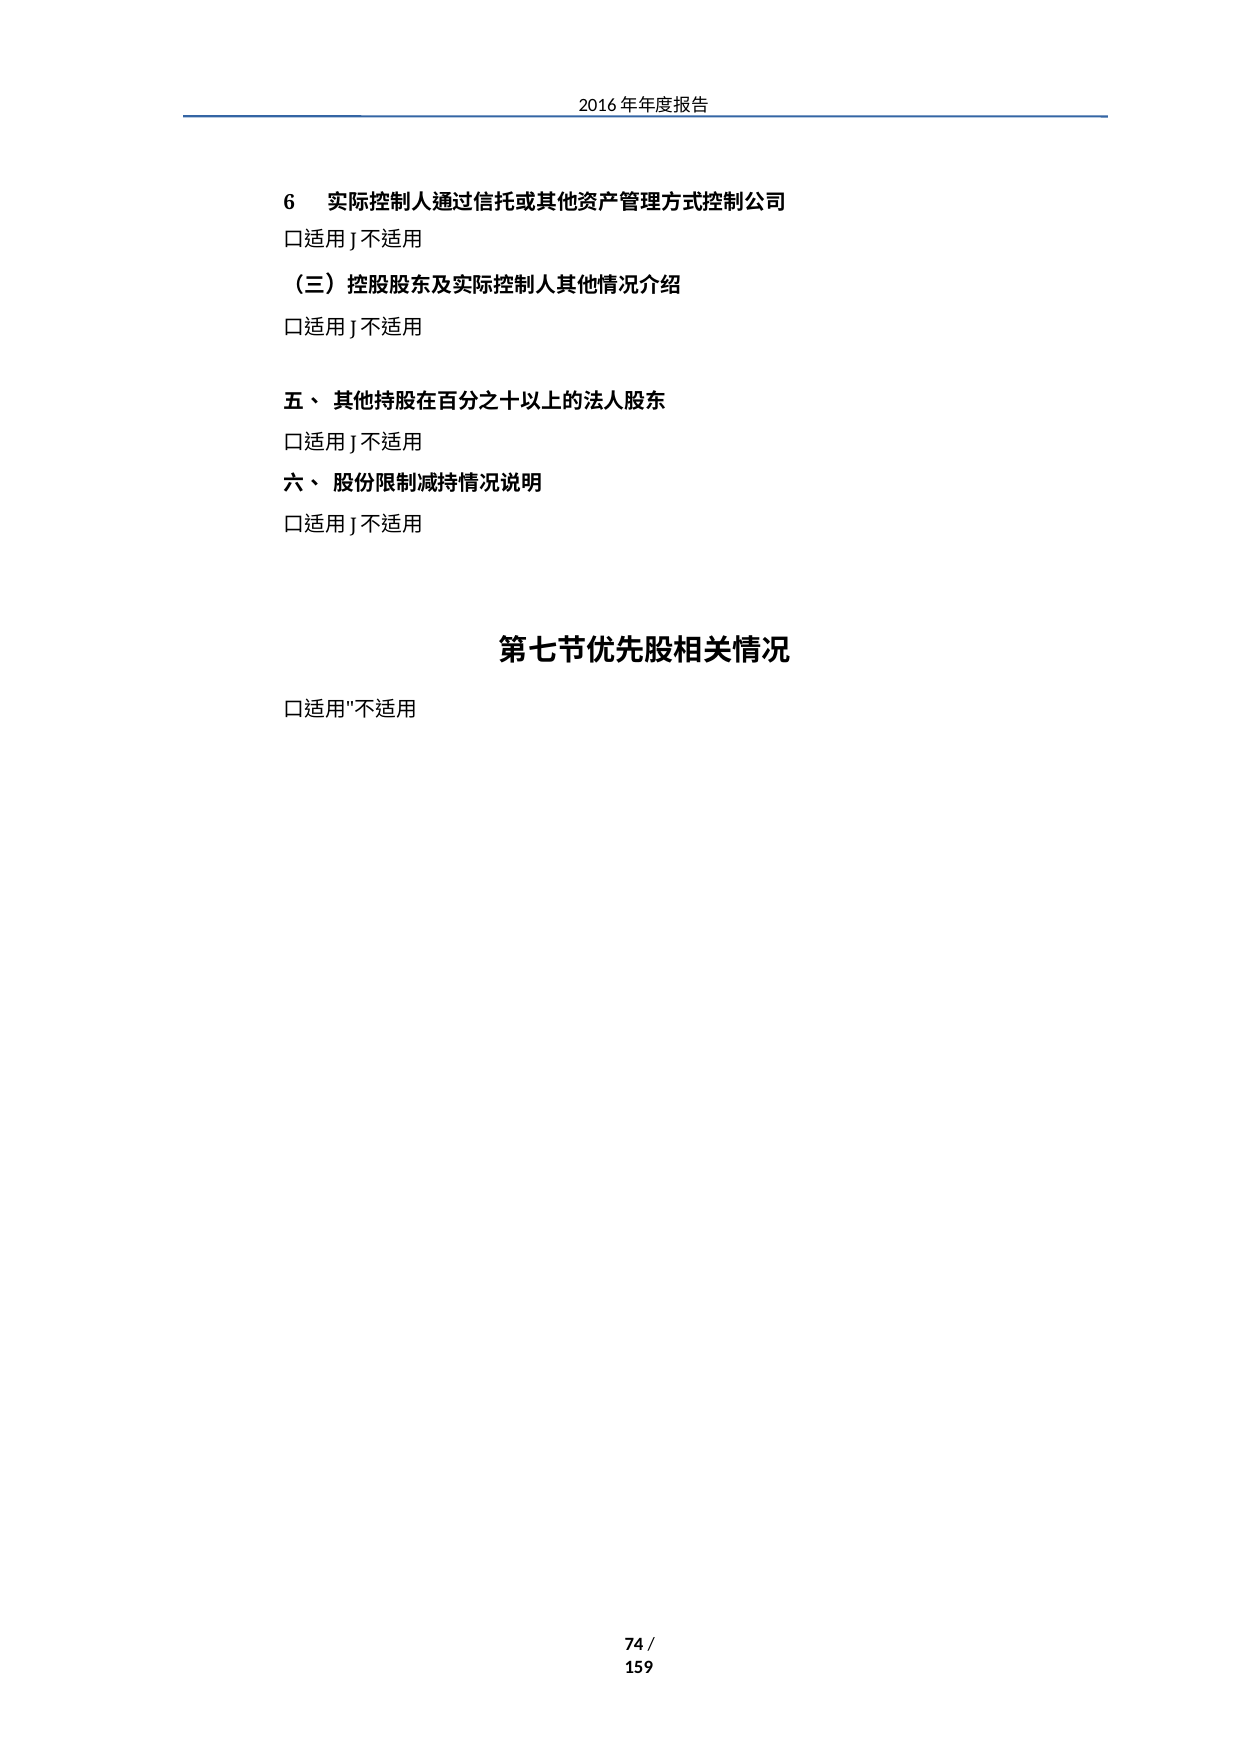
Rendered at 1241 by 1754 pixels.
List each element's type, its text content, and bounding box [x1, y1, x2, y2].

text 第七节优先股相关情况 [179, 629, 1110, 669]
text 口适用J不适用 [179, 312, 1110, 340]
text （三）控股股东及实际控制人其他情况介绍 [179, 268, 1110, 299]
list 实际控制人通过信托或其他资产管理方式控制公司 [179, 183, 1110, 216]
text 五、 其他持股在百分之十以上的法人股东 [179, 386, 1110, 414]
text 口适用J不适用 [179, 220, 1110, 253]
text 口适用J不适用 [179, 427, 1110, 456]
text 口适用"不适用 [179, 694, 1110, 722]
text 口适用J不适用 [179, 509, 1110, 537]
text 六、 股份限制减持情况说明 [179, 468, 1110, 496]
